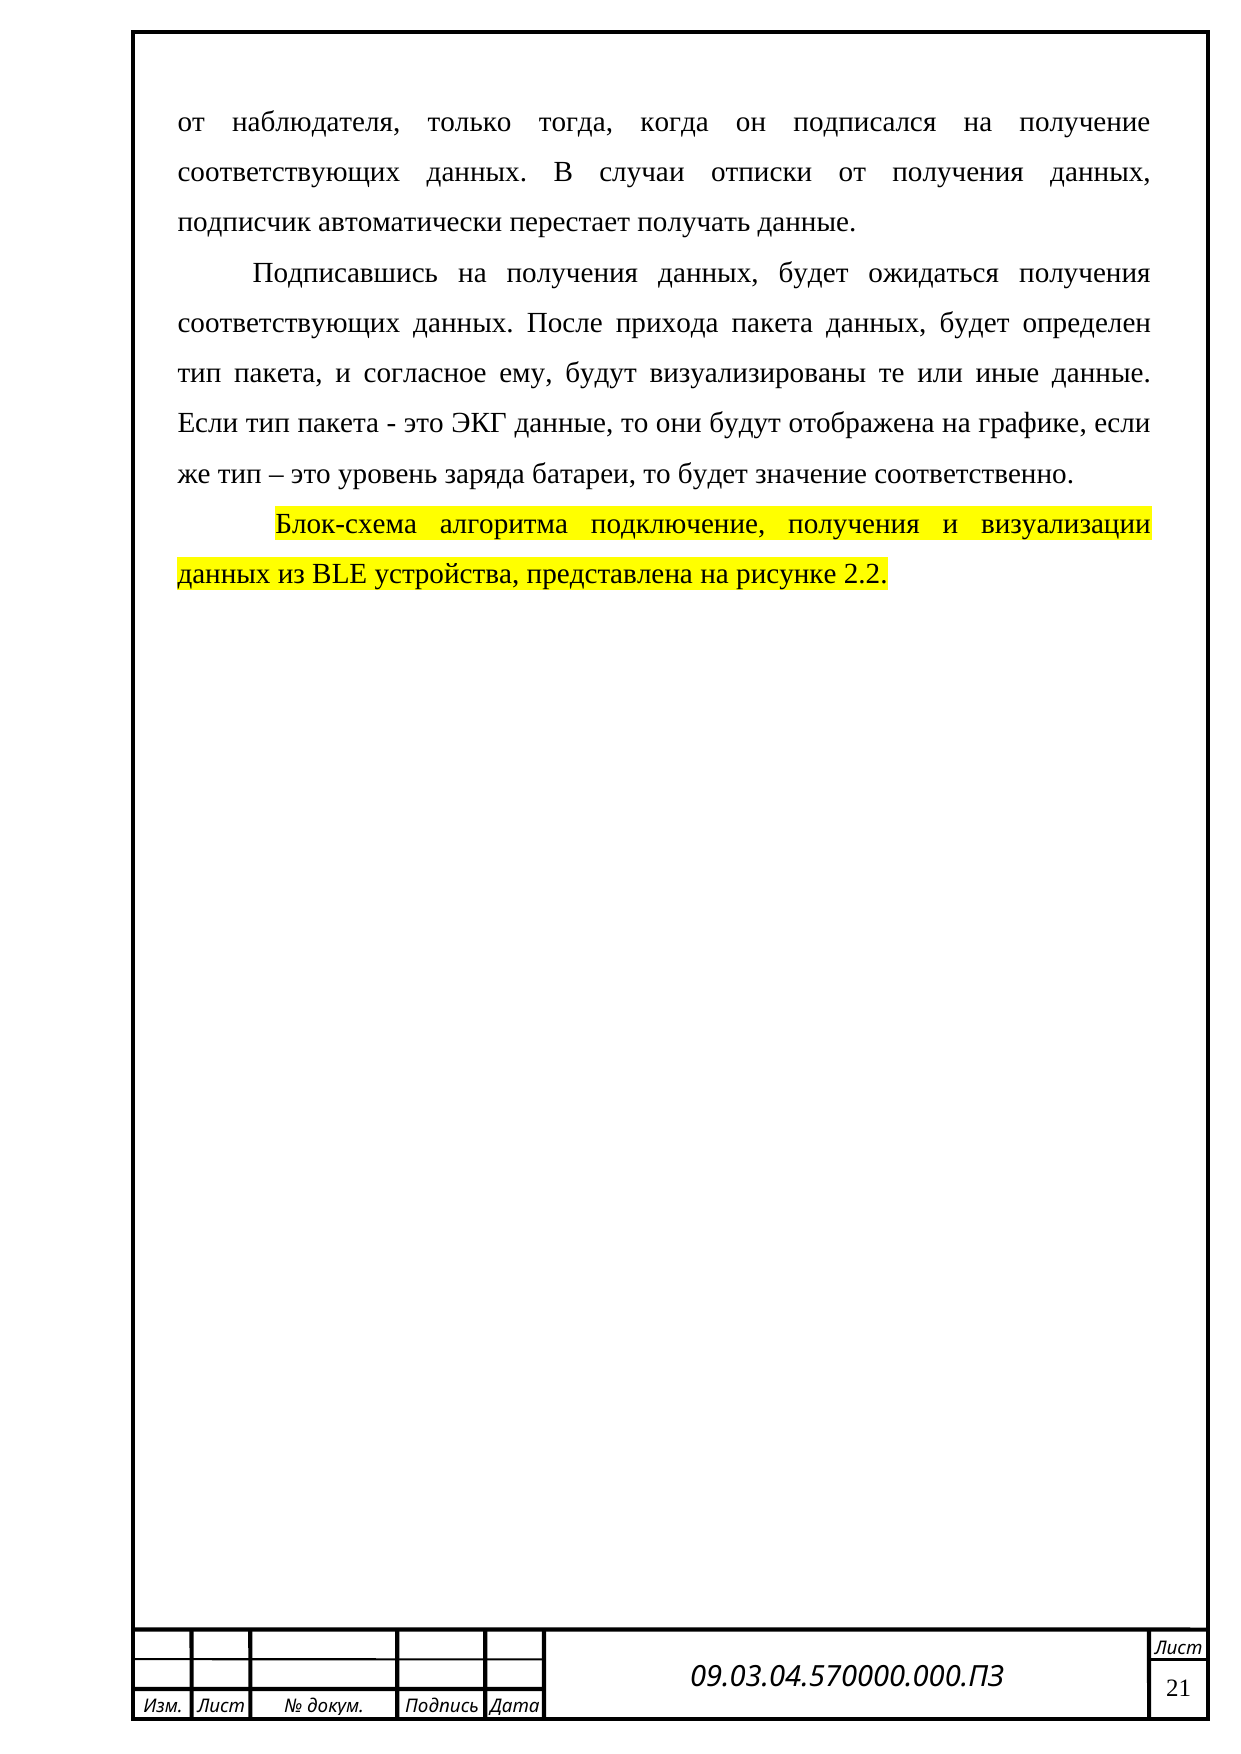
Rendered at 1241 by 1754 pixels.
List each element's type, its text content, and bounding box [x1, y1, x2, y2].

text Подписавшись на получения данных, будет ожидаться получения соответствующих данных. После прихода пакета данных, будет определен тип пакета, и согласное ему, будут визуализированы те или иные данные. Если тип пакета - это ЭКГ данные, то они будут отображена на графике, если же тип – это уровень заряда батареи, то будет значение соответственно. [177, 255, 1152, 489]
text Блок-схема алгоритма подключение, получения и визуализации данных из BLE устройства, представлена на рисунке 2.2. [177, 506, 1152, 590]
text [177, 104, 1152, 238]
